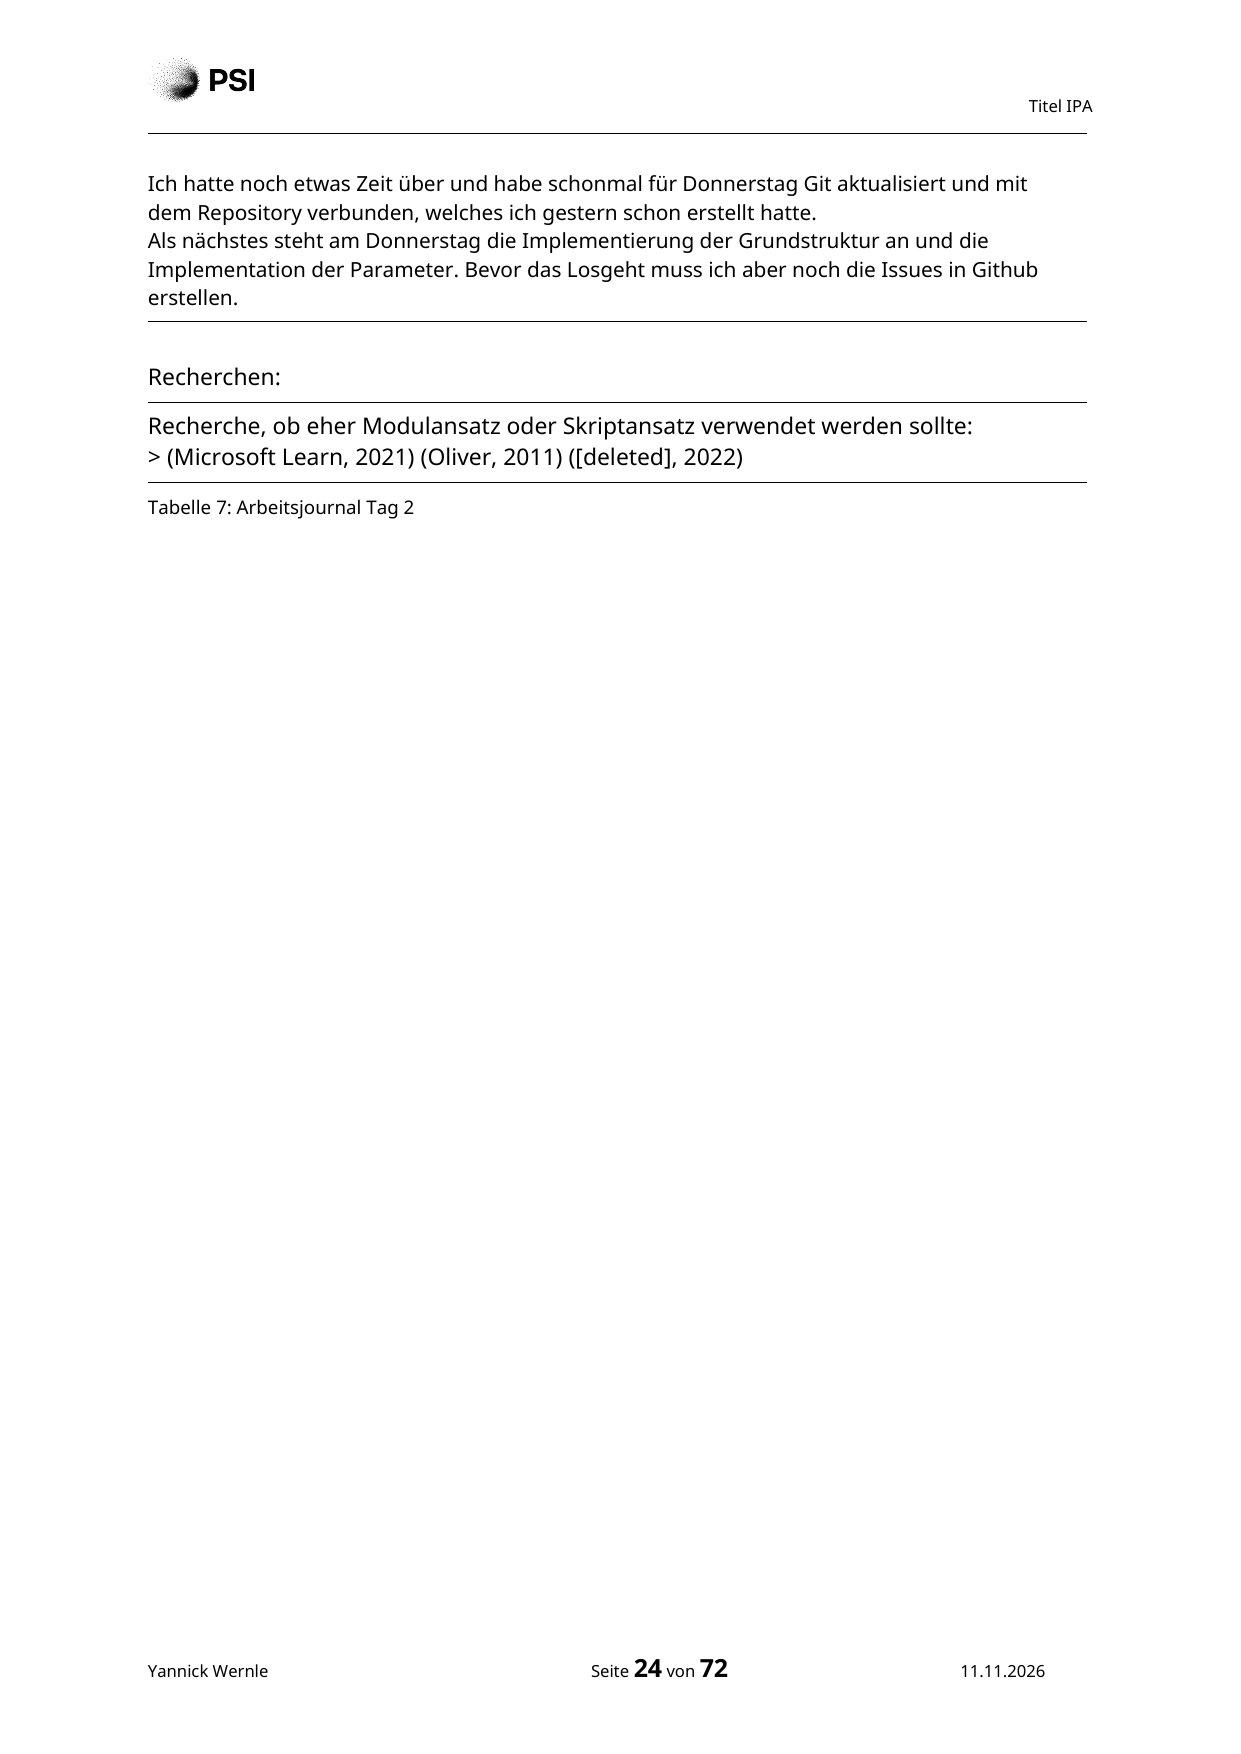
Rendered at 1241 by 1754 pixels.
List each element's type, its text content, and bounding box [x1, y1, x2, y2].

table_header Recherchen: [148, 353, 1087, 401]
picture [147, 47, 254, 113]
table_cell Recherche, ob eher Modulansatz oder Skriptansatz verwendet werden sollte: > [148, 403, 1087, 482]
